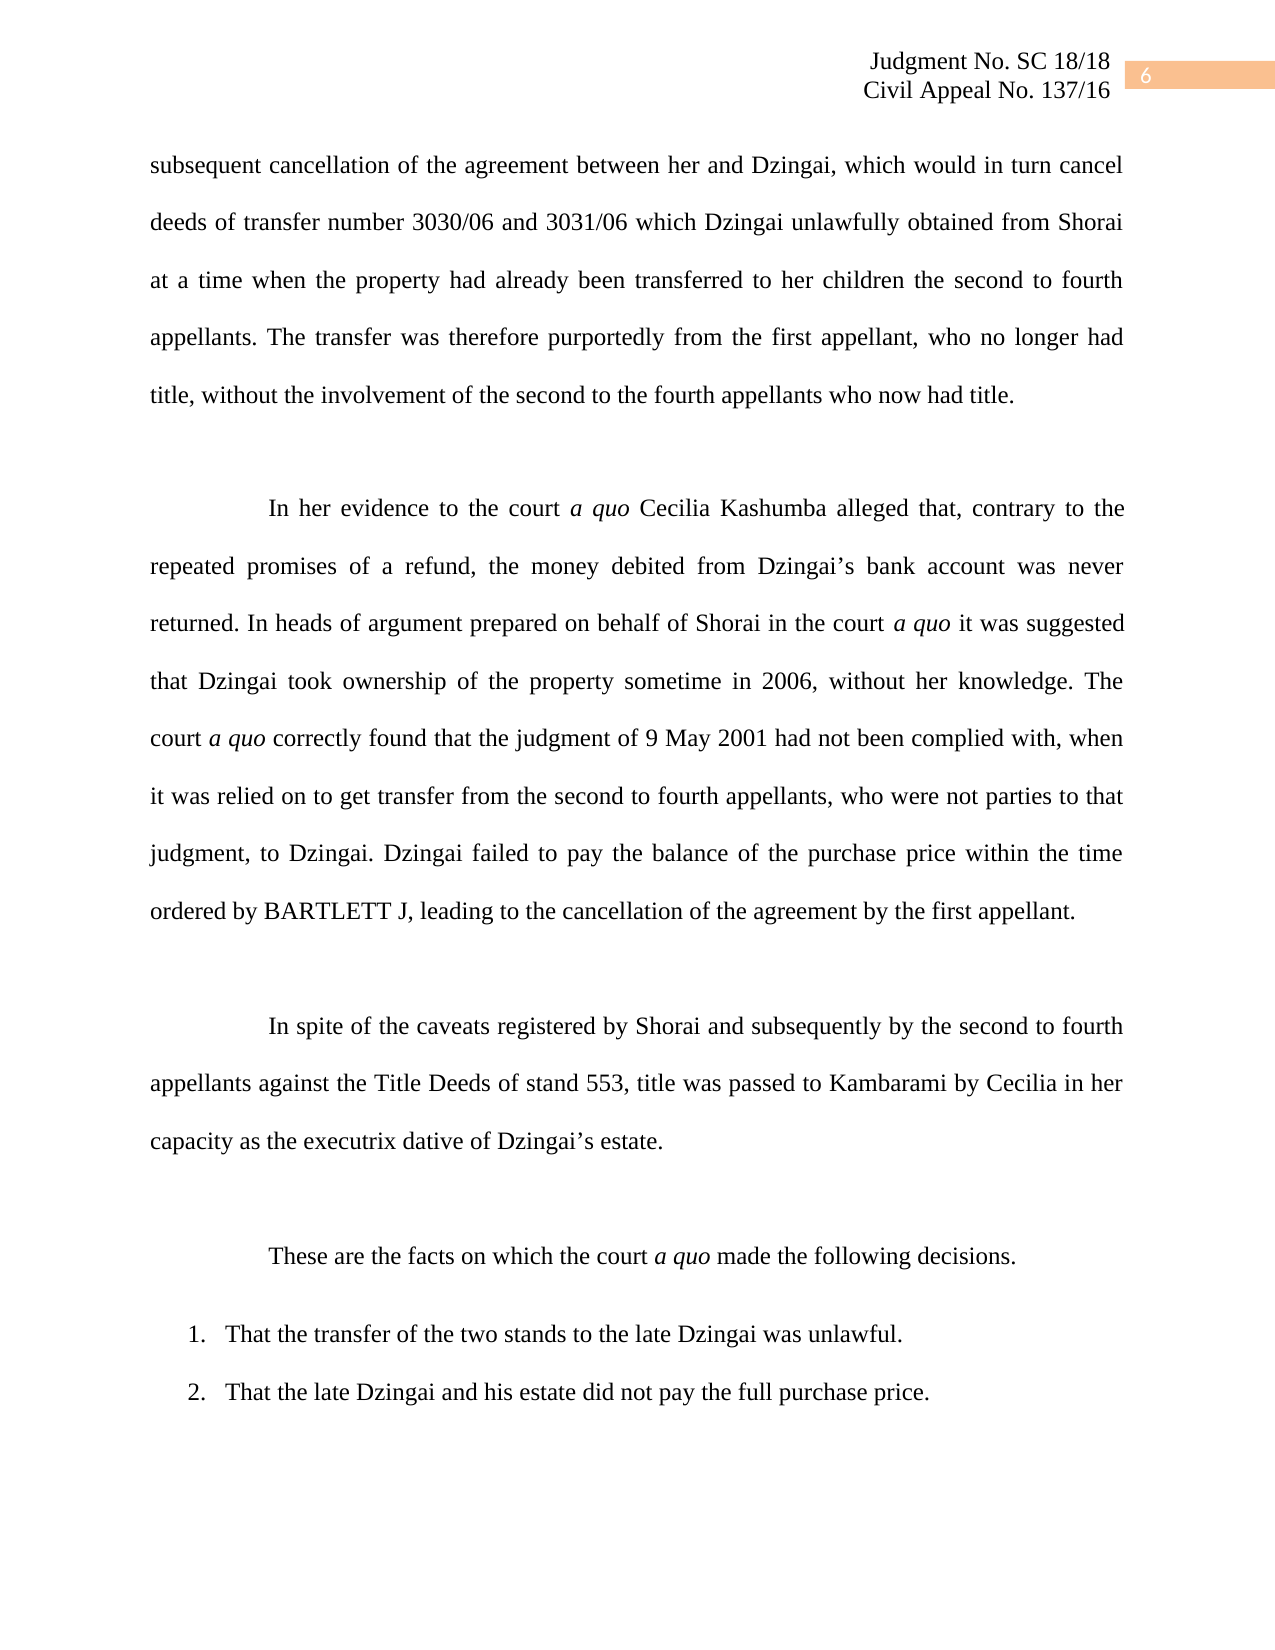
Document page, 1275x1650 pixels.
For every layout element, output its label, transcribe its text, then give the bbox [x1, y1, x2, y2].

text In spite of the caveats registered by Shorai and subsequently by the second to fourth appellants against the Title Deeds of stand 553, title was passed to Kambarami by Cecilia in her capacity as the executrix dative of Dzingai’s estate. [150, 1011, 1125, 1155]
list That the late Dzingai and his estate did not pay the full purchase price. [187, 1377, 1125, 1406]
text These are the facts on which the court a quo made the following decisions. [150, 1241, 1125, 1270]
list That the transfer of the two stands to the late Dzingai was unlawful. [187, 1319, 1125, 1348]
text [150, 150, 1125, 409]
text In her evidence to the court a quo Cecilia Kashumba alleged that, contrary to the repeated promises of a refund, the money debited from Dzingai’s bank account was never returned. In heads of argument prepared on behalf of Shorai in the court a quo it was suggested that Dzingai took ownership of the property sometime in 2006, without her knowledge. The court a quo correctly found that the judgment of 9 May 2001 had not been complied with, when it was relied on to get transfer from the second to fourth appellants, who were not parties to that judgment, to Dzingai. Dzingai failed to pay the balance of the purchase price within the time ordered by BARTLETT J, leading to the cancellation of the agreement by the first appellant. [150, 493, 1125, 925]
